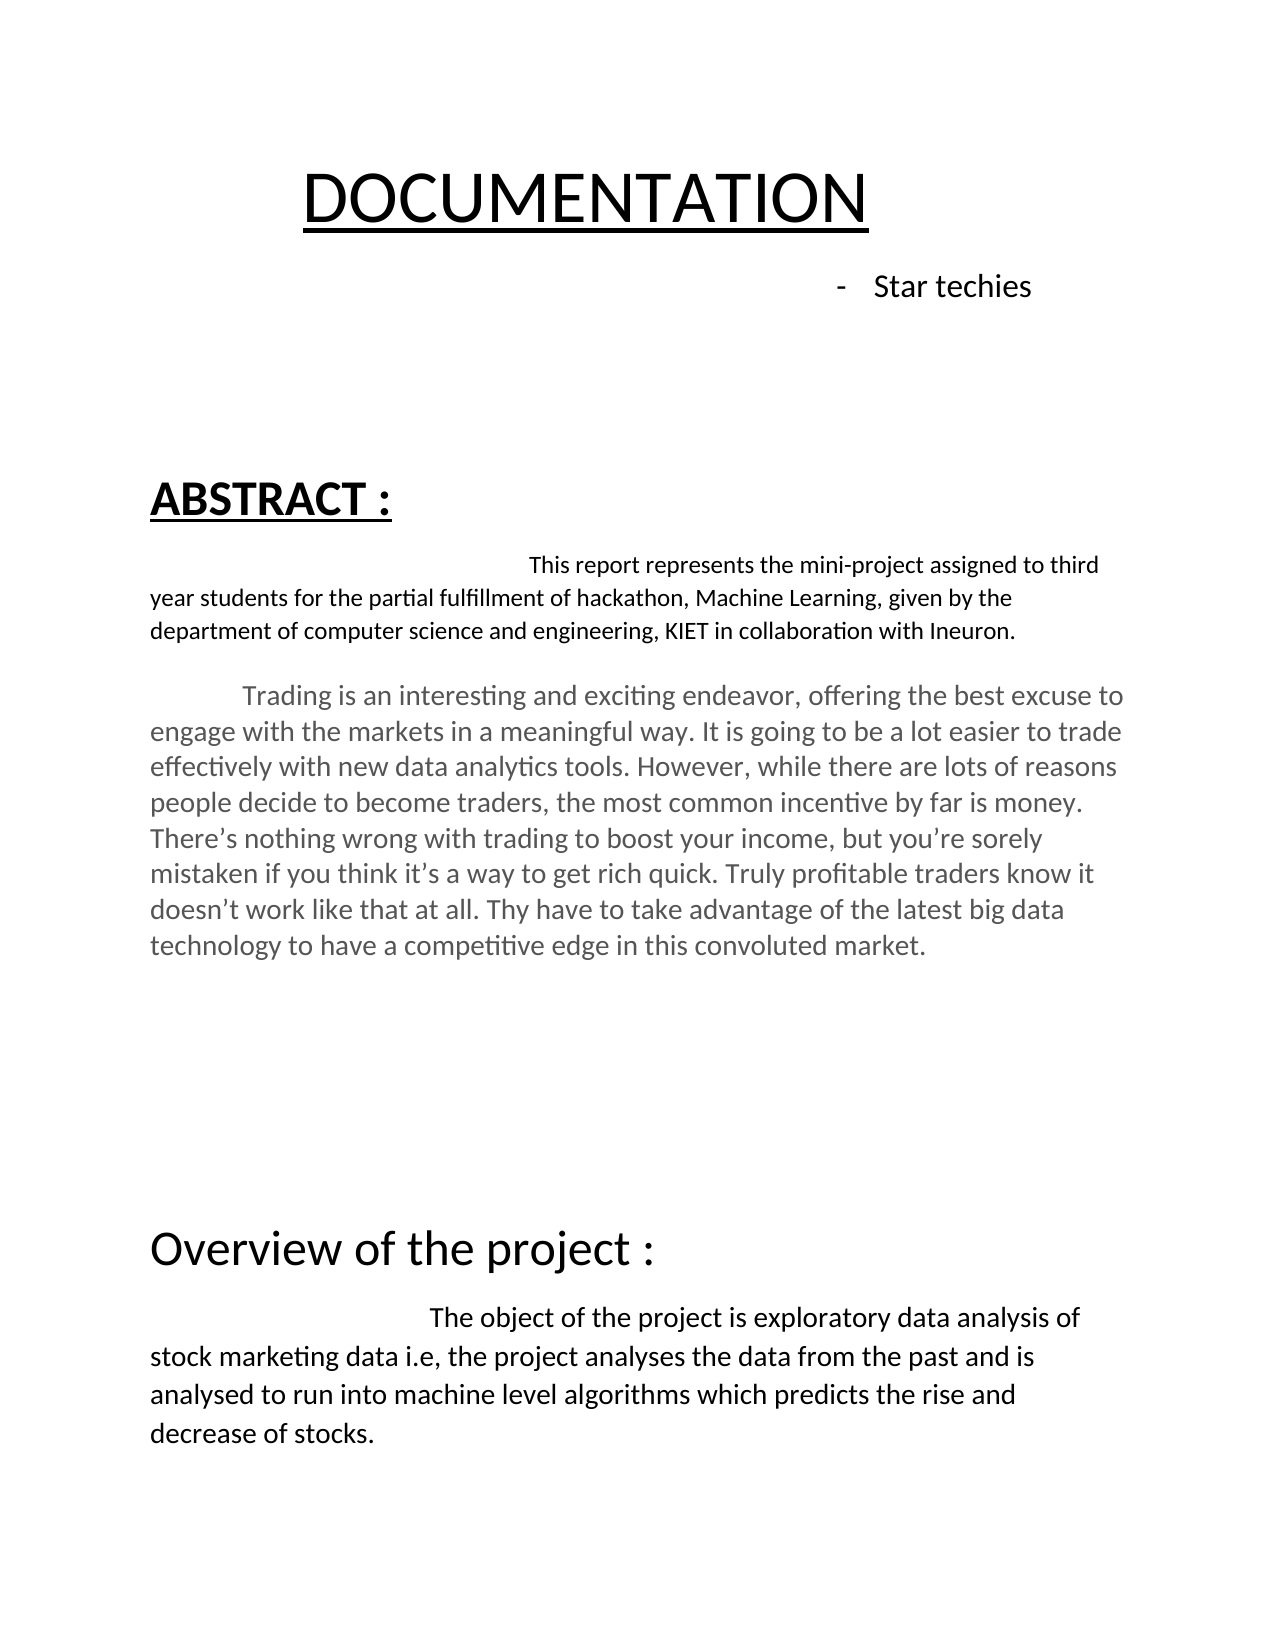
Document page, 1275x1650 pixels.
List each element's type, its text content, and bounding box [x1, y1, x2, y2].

list Star techies [836, 266, 1125, 306]
text Trading is an interesting and exciting endeavor, offering the best excuse to engage with the markets in a meaningful way. It is going to be a lot easier to trade effectively with new data analytics tools. However, while there are lots of reasons people decide to become traders, the most common incentive by far is money. There’s nothing wrong with trading to boost your income, but you’re sorely mistaken if you think it’s a way to get rich quick. Truly profitable traders know it doesn’t work like that at all. Thy have to take advantage of the latest big data technology to have a competitive edge in this convoluted market. [150, 677, 1125, 962]
text DOCUMENTATION [150, 150, 1125, 242]
text ABSTRACT : [150, 467, 1125, 528]
text This report represents the mini-project assigned to third year students for the partial fulfillment of hackathon, Machine Learning, given by the department of computer science and engineering, KIET in collaboration with Ineuron. [150, 549, 1125, 646]
text The object of the project is exploratory data analysis of stock marketing data i.e, the project analyses the data from the past and is analysed to run into machine level algorithms which predicts the rise and decrease of stocks. [150, 1299, 1125, 1450]
text Overview of the project : [150, 1217, 1125, 1278]
